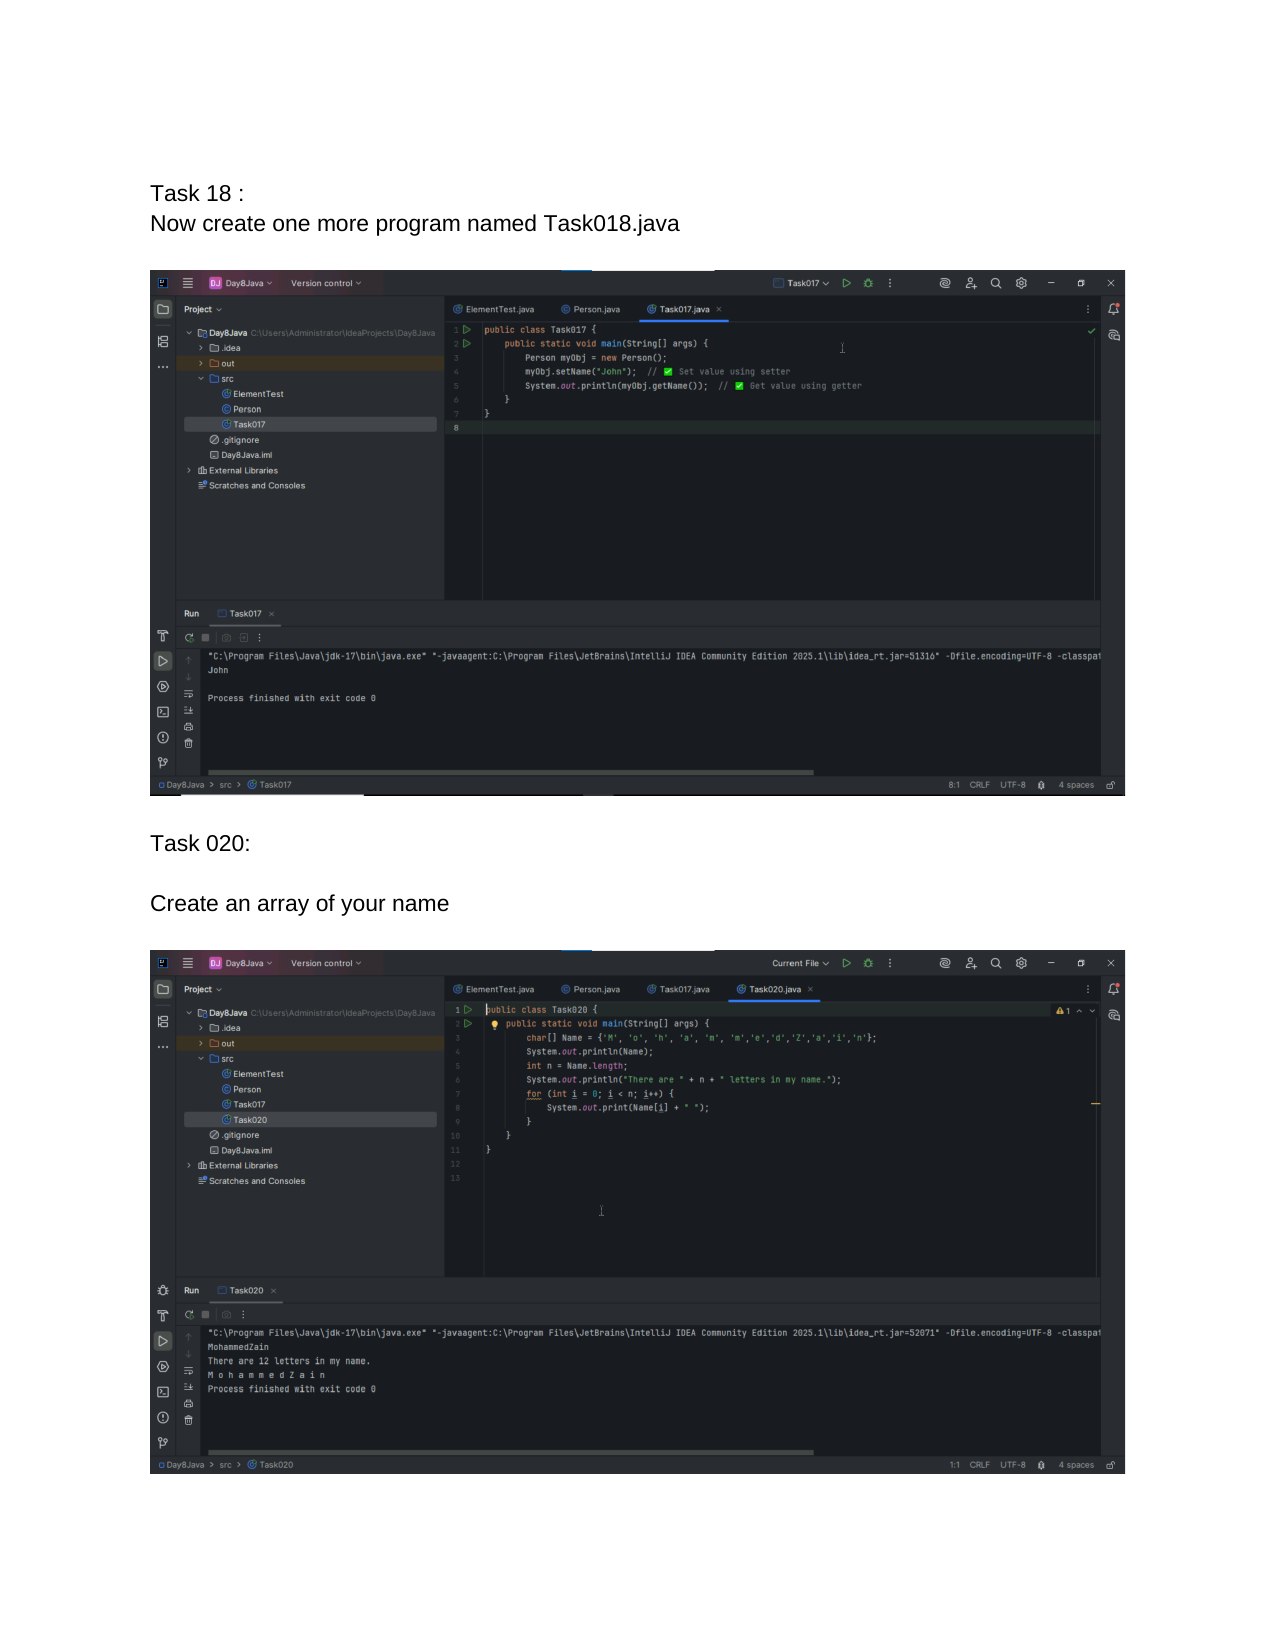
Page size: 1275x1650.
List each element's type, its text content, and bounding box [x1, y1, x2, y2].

text Create an array of your name [150, 890, 1125, 917]
text Now create one more program named Task018.java [150, 210, 1125, 237]
picture [150, 950, 1125, 1474]
text Task 18 : [150, 180, 1125, 207]
picture [150, 270, 1125, 796]
text Task 020: [150, 830, 1125, 856]
